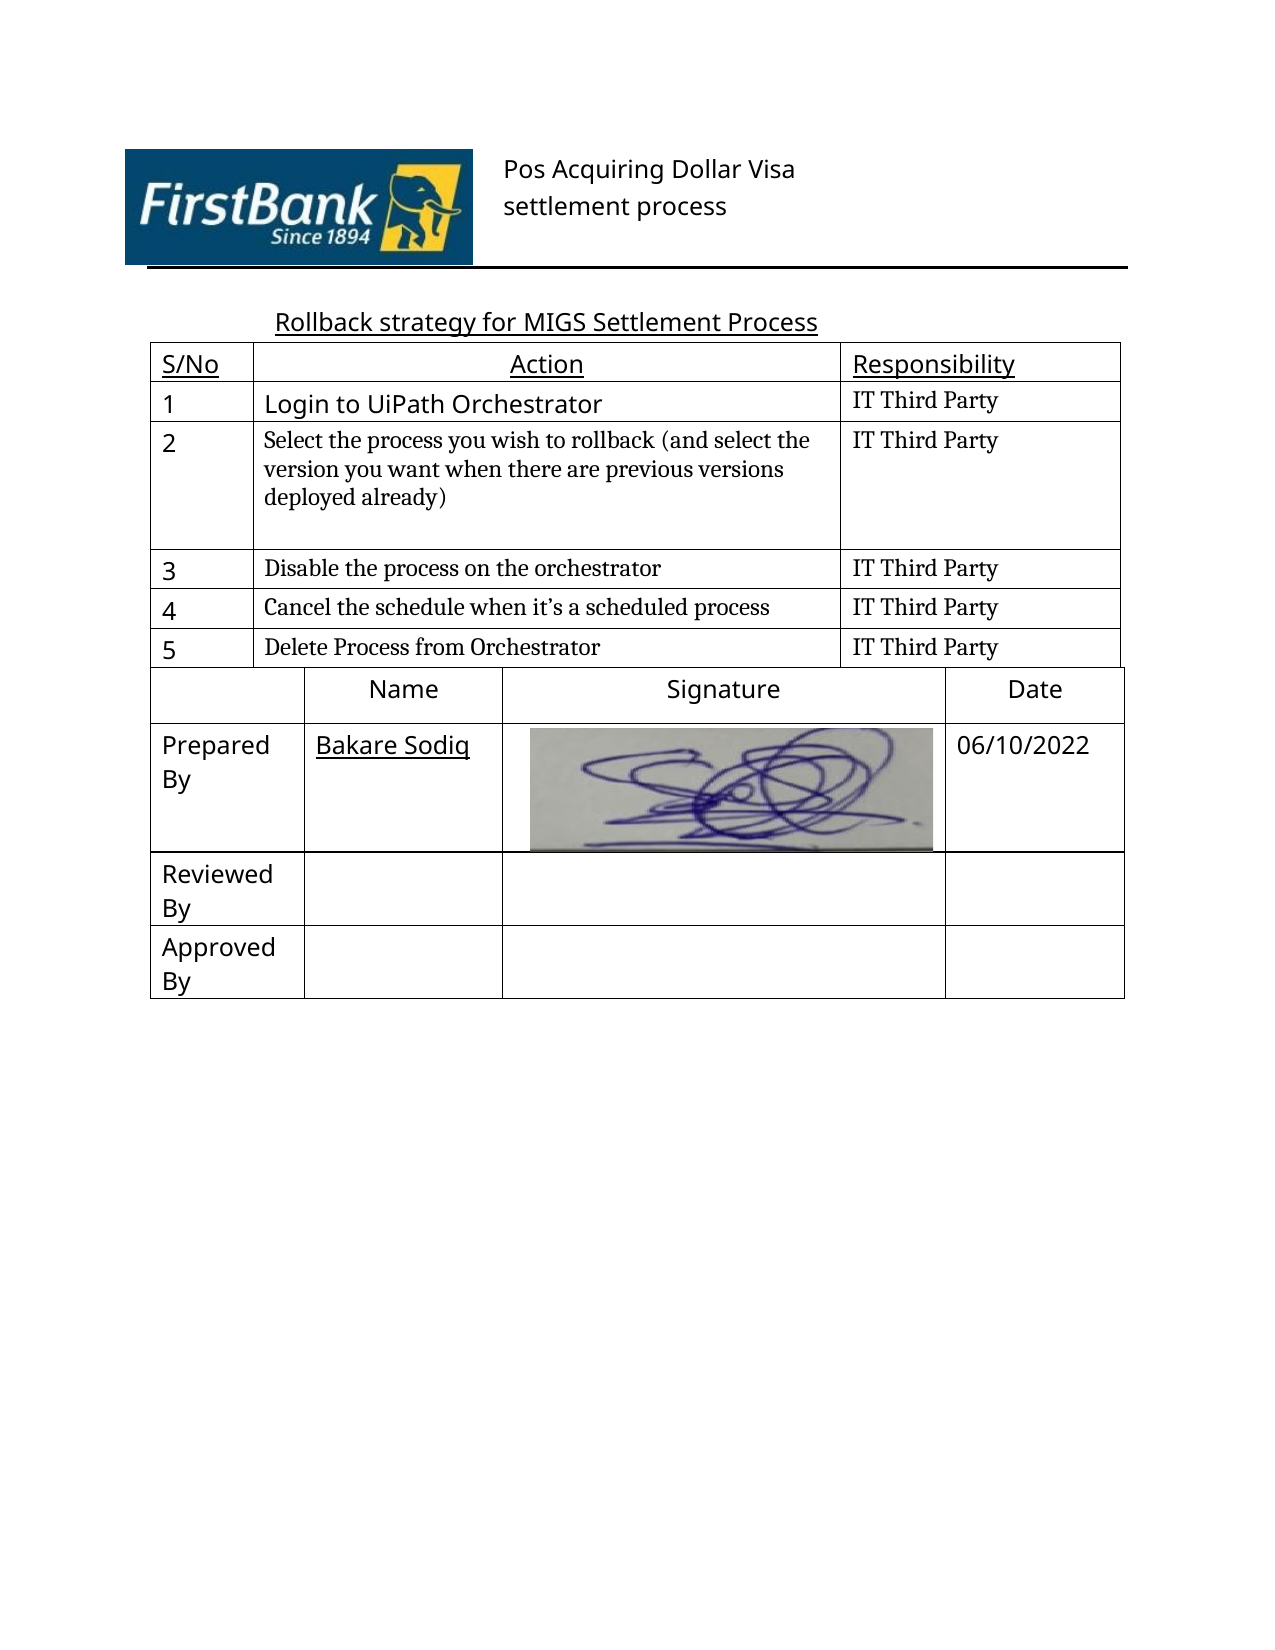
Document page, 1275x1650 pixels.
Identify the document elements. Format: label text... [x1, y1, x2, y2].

table_header Action [254, 343, 840, 381]
picture [125, 149, 473, 265]
table_cell 06/10/2022 [946, 724, 1124, 851]
table_cell Disable the process on the orchestrator [254, 550, 840, 588]
table_cell [503, 853, 945, 925]
table_cell [503, 926, 945, 998]
table_header Responsibility [841, 343, 1120, 381]
table_cell [151, 668, 304, 723]
table_cell Login to UiPath Orchestrator [254, 382, 840, 421]
picture [530, 728, 934, 852]
text Rollback strategy for MIGS Settlement Process [274, 305, 1098, 339]
table_cell [305, 926, 502, 998]
table_cell Approved By [151, 926, 304, 998]
table_cell 4 [151, 589, 253, 627]
table_cell Select the process you wish to rollback (and select the version you want when there are previous versions deployed already) [254, 422, 840, 548]
table_cell IT Third Party [841, 550, 1120, 588]
table_cell 2 [151, 422, 253, 548]
table_cell Bakare Sodiq [305, 724, 502, 851]
table_cell 5 [151, 629, 253, 667]
table_cell 1 [151, 382, 253, 421]
table_cell IT Third Party [841, 382, 1120, 421]
table_cell Signature [503, 668, 945, 723]
table_cell Prepared By [151, 724, 304, 851]
table_header S/No [151, 343, 253, 381]
table_cell Cancel the schedule when it’s a scheduled process [254, 589, 840, 627]
table_cell Name [305, 668, 502, 723]
table_cell [503, 724, 945, 851]
table_cell IT Third Party [841, 629, 1120, 667]
table_cell Delete Process from Orchestrator [254, 629, 840, 667]
table_cell Date [946, 668, 1124, 723]
table_cell IT Third Party [841, 422, 1120, 548]
table_cell Reviewed By [151, 853, 304, 925]
table_cell [305, 853, 502, 925]
table_cell IT Third Party [841, 589, 1120, 627]
table_cell [946, 926, 1124, 998]
table_cell [946, 853, 1124, 925]
table_cell 3 [151, 550, 253, 588]
